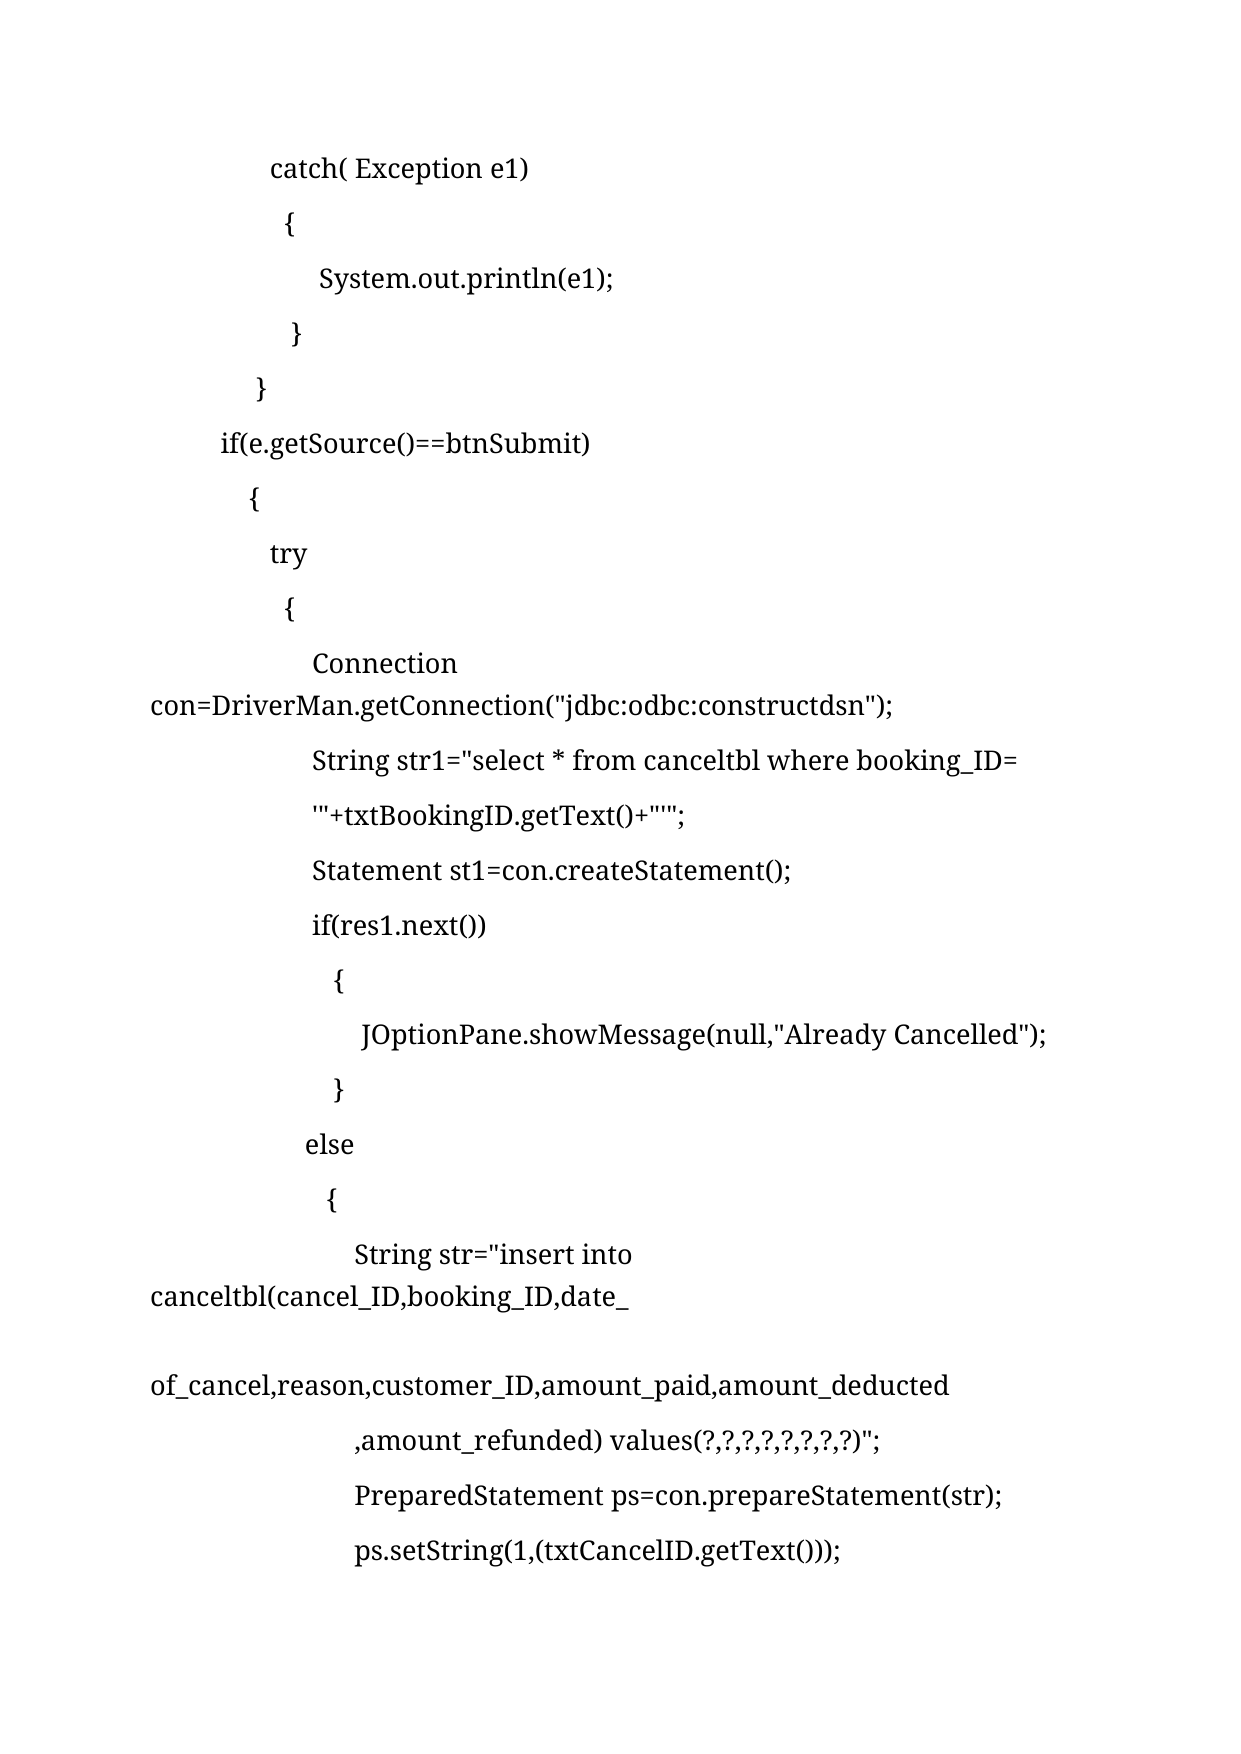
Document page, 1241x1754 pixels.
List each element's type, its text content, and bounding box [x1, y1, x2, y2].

text Statement st1=con.createStatement(); [150, 851, 1090, 888]
text '"+txtBookingID.getText()+"'"; [150, 796, 1090, 833]
text } [150, 315, 1090, 352]
text } [150, 1071, 1090, 1108]
text Connection con=DriverMan.getConnection("jdbc:odbc:constructdsn"); [150, 644, 1090, 723]
text { [150, 205, 1090, 242]
text catch( Exception e1) [150, 150, 1090, 187]
text try [150, 534, 1090, 571]
text String str1="select * from canceltbl where booking_ID= [150, 741, 1090, 778]
text of_cancel,reason,customer_ID,amount_paid,amount_deducted [150, 1333, 1090, 1403]
text ps.setString(1,(txtCancelID.getText())); [150, 1531, 1090, 1568]
text String str="insert into canceltbl(cancel_ID,booking_ID,date_ [150, 1235, 1090, 1315]
text else [150, 1126, 1090, 1162]
text { [150, 961, 1090, 998]
text } [150, 369, 1090, 406]
text ,amount_refunded) values(?,?,?,?,?,?,?,?)"; [150, 1421, 1090, 1458]
text PreparedStatement ps=con.prepareStatement(str); [150, 1476, 1090, 1513]
text { [150, 589, 1090, 626]
text if(e.getSource()==btnSubmit) [150, 424, 1090, 461]
text JOptionPane.showMessage(null,"Already Cancelled"); [150, 1016, 1090, 1053]
text System.out.println(e1); [150, 260, 1090, 297]
text { [150, 1181, 1090, 1217]
text if(res1.next()) [150, 906, 1090, 943]
text { [150, 479, 1090, 516]
